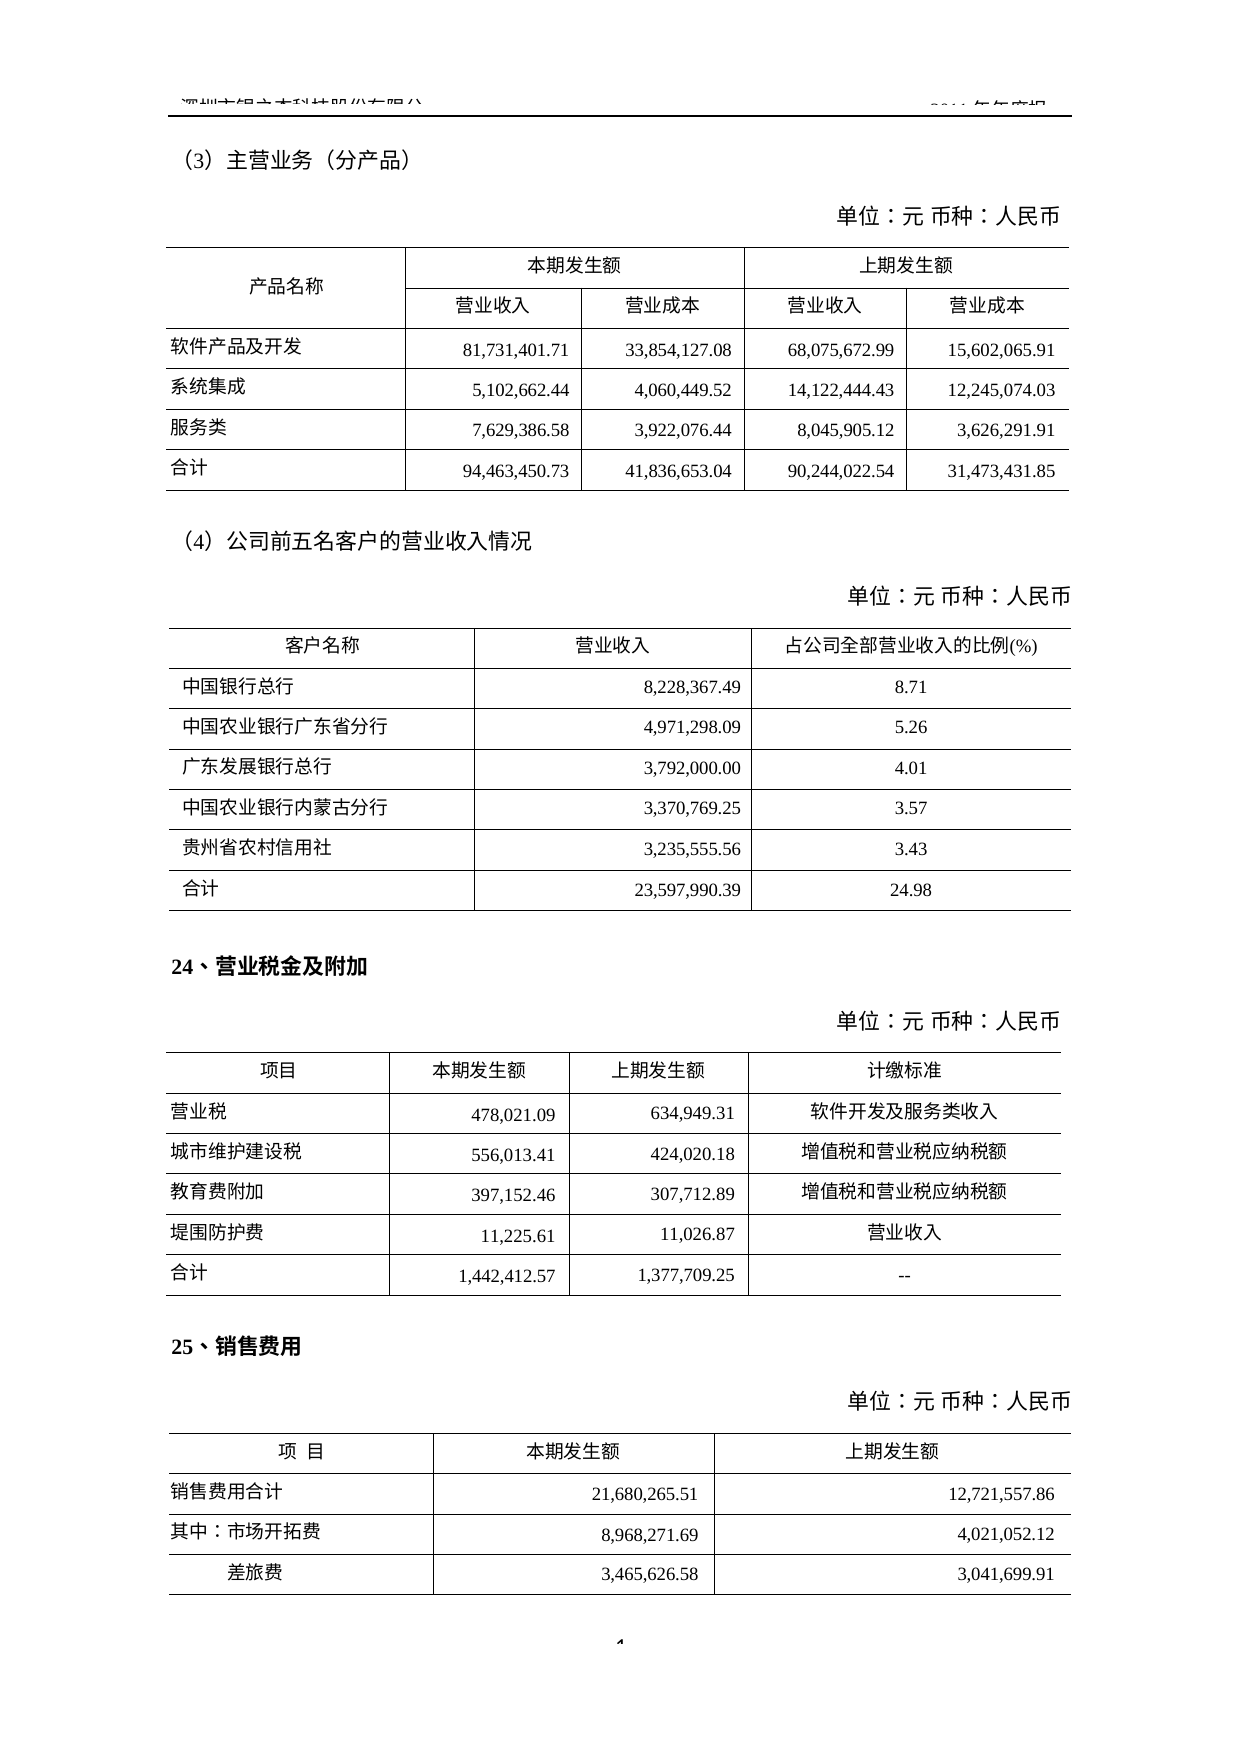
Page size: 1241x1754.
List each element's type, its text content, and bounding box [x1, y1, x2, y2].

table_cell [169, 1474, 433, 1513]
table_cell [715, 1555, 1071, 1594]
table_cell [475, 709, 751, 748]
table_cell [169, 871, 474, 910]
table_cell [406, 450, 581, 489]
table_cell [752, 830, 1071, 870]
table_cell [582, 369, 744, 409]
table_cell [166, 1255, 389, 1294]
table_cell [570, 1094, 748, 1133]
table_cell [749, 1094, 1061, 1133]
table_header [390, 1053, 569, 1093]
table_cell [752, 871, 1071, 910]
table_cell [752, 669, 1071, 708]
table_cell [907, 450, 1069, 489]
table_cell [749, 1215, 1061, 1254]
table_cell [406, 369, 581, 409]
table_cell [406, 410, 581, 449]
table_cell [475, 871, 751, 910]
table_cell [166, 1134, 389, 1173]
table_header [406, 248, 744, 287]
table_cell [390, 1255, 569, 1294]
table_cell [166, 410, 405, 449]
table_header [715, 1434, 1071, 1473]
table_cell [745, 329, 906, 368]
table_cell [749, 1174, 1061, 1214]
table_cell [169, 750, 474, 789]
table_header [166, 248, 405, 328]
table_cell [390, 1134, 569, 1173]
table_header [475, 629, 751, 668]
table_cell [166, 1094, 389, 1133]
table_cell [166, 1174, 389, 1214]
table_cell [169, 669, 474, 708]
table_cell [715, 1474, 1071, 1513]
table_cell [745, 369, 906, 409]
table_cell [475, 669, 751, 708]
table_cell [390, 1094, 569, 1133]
text 24、营业税金及附加 [171, 951, 1070, 980]
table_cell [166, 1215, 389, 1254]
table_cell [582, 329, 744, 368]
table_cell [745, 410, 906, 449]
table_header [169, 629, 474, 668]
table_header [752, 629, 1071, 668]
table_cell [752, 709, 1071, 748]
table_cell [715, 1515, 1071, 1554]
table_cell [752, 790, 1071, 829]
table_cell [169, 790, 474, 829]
text （3）主营业务（分产品） [171, 145, 1070, 175]
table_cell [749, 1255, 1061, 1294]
text 单位：元 币种：人民币 [154, 1006, 1061, 1036]
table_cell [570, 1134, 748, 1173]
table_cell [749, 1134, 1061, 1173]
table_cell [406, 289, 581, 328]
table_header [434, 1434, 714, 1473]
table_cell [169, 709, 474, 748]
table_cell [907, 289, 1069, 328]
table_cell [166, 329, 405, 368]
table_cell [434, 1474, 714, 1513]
text 单位：元 币种：人民币 [154, 581, 1072, 611]
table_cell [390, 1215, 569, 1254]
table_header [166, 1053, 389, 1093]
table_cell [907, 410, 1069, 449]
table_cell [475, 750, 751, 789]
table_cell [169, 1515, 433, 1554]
text （4）公司前五名客户的营业收入情况 [171, 526, 1070, 556]
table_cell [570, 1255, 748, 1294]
text 单位：元 币种：人民币 [154, 1386, 1072, 1416]
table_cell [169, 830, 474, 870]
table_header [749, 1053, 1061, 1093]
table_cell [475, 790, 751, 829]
text 单位：元 币种：人民币 [154, 201, 1061, 230]
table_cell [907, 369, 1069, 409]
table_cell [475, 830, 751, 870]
text 25、销售费用 [171, 1331, 1070, 1361]
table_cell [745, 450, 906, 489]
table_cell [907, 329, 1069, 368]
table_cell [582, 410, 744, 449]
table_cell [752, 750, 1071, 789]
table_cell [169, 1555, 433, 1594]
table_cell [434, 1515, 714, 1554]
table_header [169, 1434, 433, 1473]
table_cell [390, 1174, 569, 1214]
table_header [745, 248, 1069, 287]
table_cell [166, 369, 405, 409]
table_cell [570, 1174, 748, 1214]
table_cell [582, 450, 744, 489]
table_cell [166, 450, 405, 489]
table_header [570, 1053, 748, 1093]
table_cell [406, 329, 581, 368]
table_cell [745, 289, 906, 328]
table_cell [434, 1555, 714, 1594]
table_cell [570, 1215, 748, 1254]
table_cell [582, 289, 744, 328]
